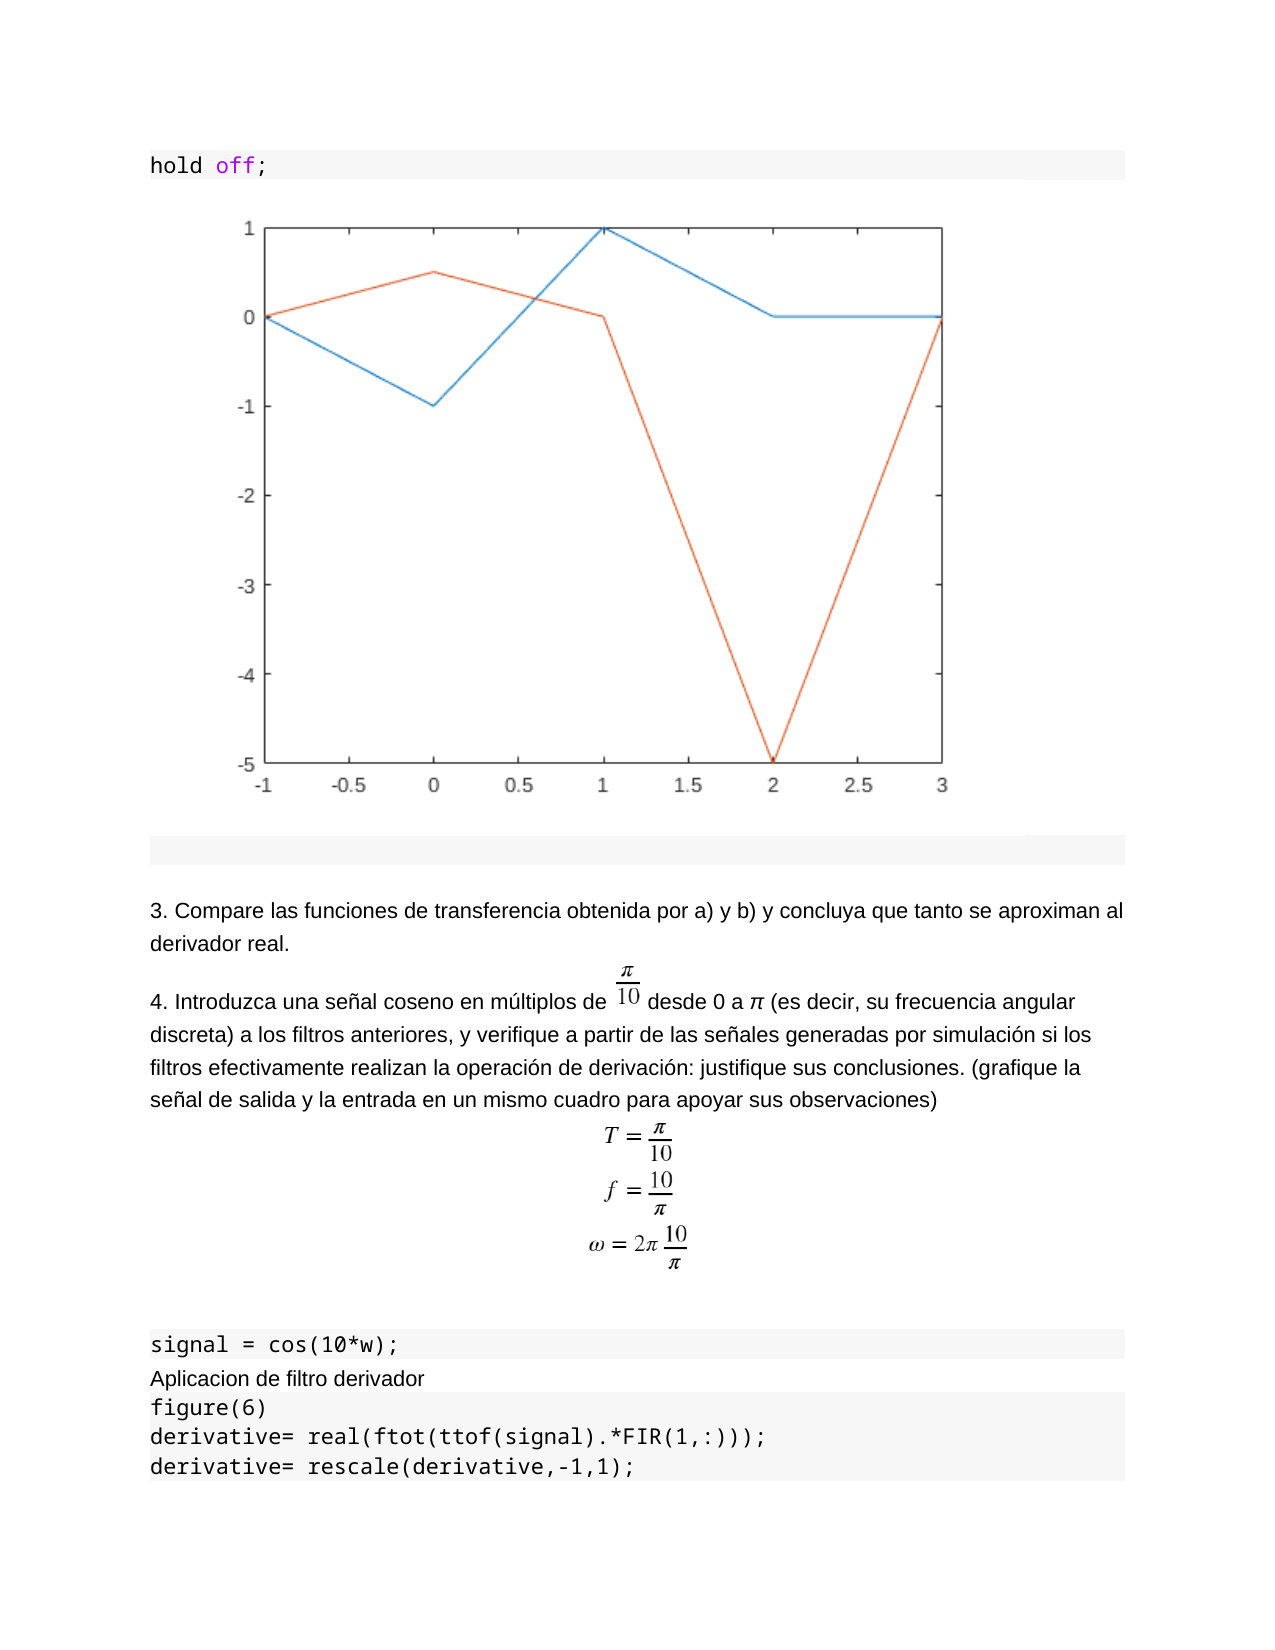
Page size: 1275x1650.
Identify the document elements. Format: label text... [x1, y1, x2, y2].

text signal = cos(10*w); [150, 1329, 1125, 1359]
text derivative= rescale(derivative,-1,1); [150, 1451, 1125, 1481]
text hold off; [150, 150, 1125, 180]
text derivative= real(ftot(ttof(signal).*FIR(1,:))); [150, 1421, 1125, 1451]
picture [586, 1112, 689, 1275]
text 4. Introduzca una señal coseno en múltiplos de desde 0 a π (es decir, su frecuencia angular discreta) a los filtros anteriores, y verifique a partir de las señales generadas por simulación si los filtros efectivamente realizan la operación de derivación: justifique sus conclusiones. (grafique la señal de salida y la entrada en un mismo cuadro para apoyar sus observaciones) [150, 956, 1125, 1113]
picture [613, 955, 642, 1010]
text Aplicacion de filtro derivador [150, 1359, 1125, 1392]
text 3. Compare las funciones de transferencia obtenida por a) y b) y concluya que tanto se aproximan al derivador real. [150, 890, 1125, 956]
text figure(6) [150, 1392, 1125, 1421]
picture [150, 179, 1026, 836]
